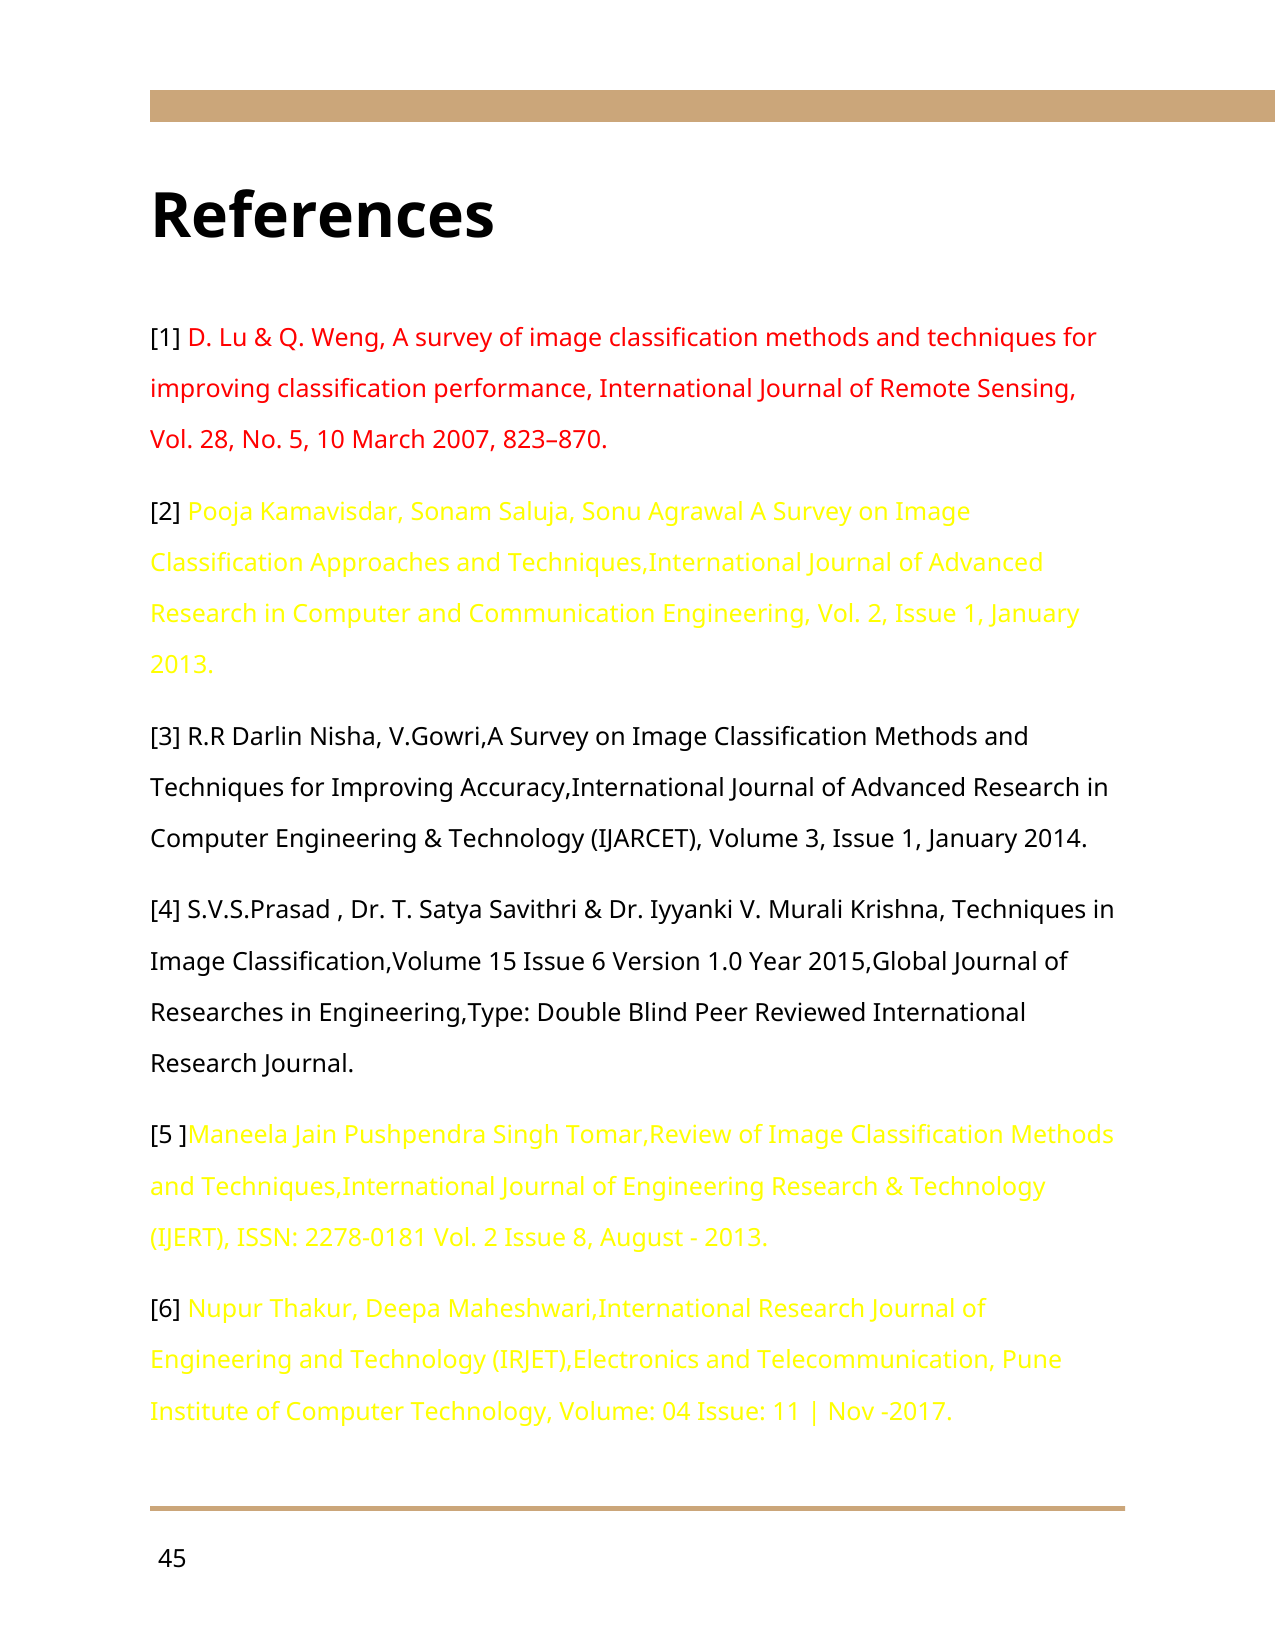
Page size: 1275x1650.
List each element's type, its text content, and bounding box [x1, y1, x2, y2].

subtitle References [150, 171, 1125, 256]
picture [150, 90, 1275, 122]
text [6] Nupur Thakur, Deepa Maheshwari,International Research Journal of Engineering and Technology (IRJET),Electronics and Telecommunication, Pune Institute of Computer Technology, Volume: 04 Issue: 11 | Nov -2017. [150, 1291, 1125, 1427]
text [2] Pooja Kamavisdar, Sonam Saluja, Sonu Agrawal A Survey on Image Classification Approaches and Techniques,International Journal of Advanced Research in Computer and Communication Engineering, Vol. 2, Issue 1, January 2013. [150, 493, 1125, 680]
text [1] D. Lu & Q. Weng, A survey of image classification methods and techniques for improving classification performance, International Journal of Remote Sensing, Vol. 28, No. 5, 10 March 2007, 823–870. [150, 319, 1125, 455]
picture [150, 1506, 1125, 1511]
text [5 ]Maneela Jain Pushpendra Singh Tomar,Review of Image Classification Methods and Techniques,International Journal of Engineering Research & Technology (IJERT), ISSN: 2278-0181 Vol. 2 Issue 8, August - 2013. [150, 1117, 1125, 1253]
text [4] S.V.S.Prasad , Dr. T. Satya Savithri & Dr. Iyyanki V. Murali Krishna, Techniques in Image Classification,Volume 15 Issue 6 Version 1.0 Year 2015,Global Journal of Researches in Engineering,Type: Double Blind Peer Reviewed International Research Journal. [150, 892, 1125, 1079]
text [3] R.R Darlin Nisha, V.Gowri,A Survey on Image Classification Methods and Techniques for Improving Accuracy,International Journal of Advanced Research in Computer Engineering & Technology (IJARCET), Volume 3, Issue 1, January 2014. [150, 718, 1125, 854]
